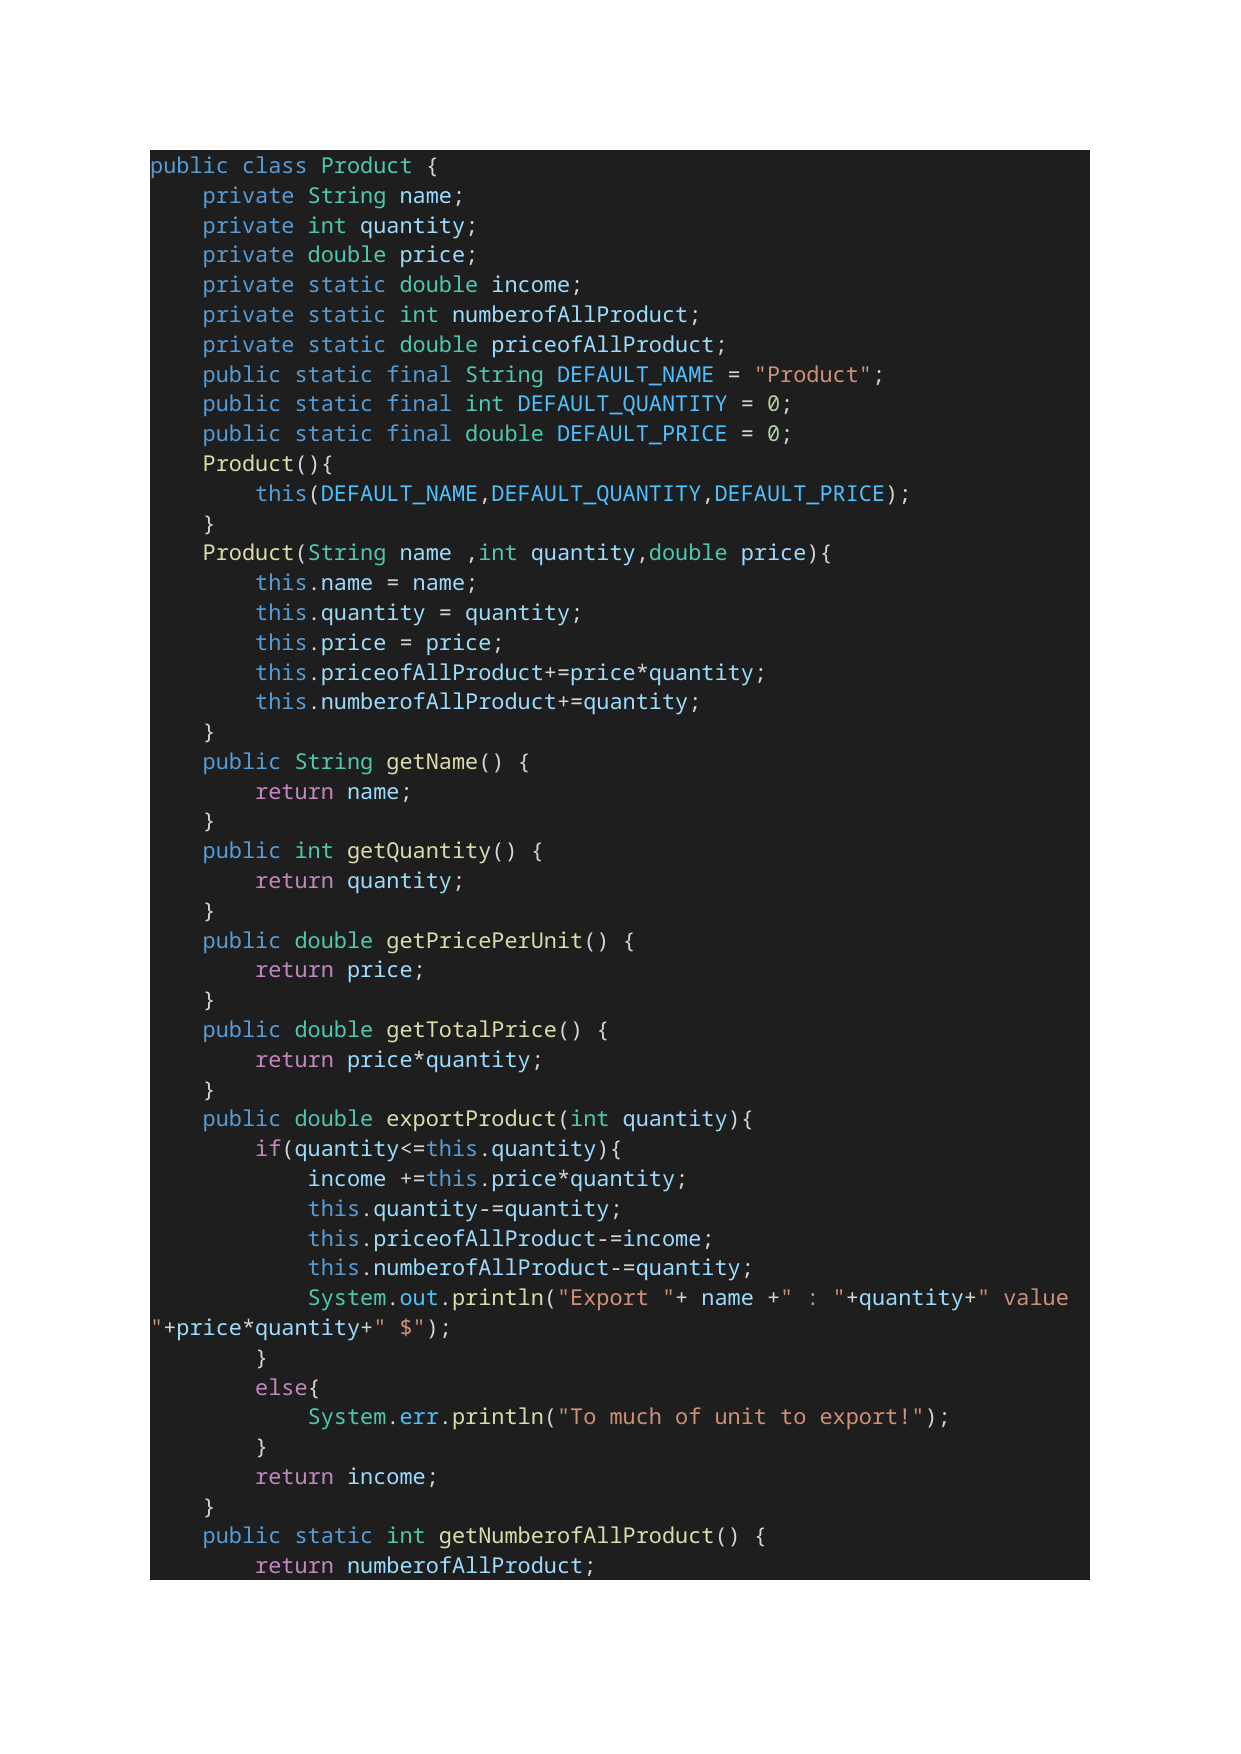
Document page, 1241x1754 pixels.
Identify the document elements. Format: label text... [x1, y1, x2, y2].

text public static final String DEFAULT_NAME = "Product"; [150, 358, 1090, 388]
text private static int numberofAllProduct; [150, 299, 1090, 329]
text private String name; [150, 180, 1090, 209]
text } [150, 716, 1090, 746]
text public String getName() { [150, 746, 1090, 776]
text this.name = name; [150, 567, 1090, 597]
text return numberofAllProduct; [150, 1550, 1090, 1580]
text this.quantity-=quantity; [150, 1193, 1090, 1222]
text this.numberofAllProduct-=quantity; [150, 1252, 1090, 1282]
text Product(String name ,int quantity,double price){ [150, 537, 1090, 567]
text this(DEFAULT_NAME,DEFAULT_QUANTITY,DEFAULT_PRICE); [150, 478, 1090, 507]
text return quantity; [150, 865, 1090, 895]
text this.price = price; [150, 627, 1090, 656]
text return name; [150, 776, 1090, 805]
text } [150, 1431, 1090, 1461]
text private double price; [150, 239, 1090, 269]
text } [150, 1342, 1090, 1371]
text } [150, 1491, 1090, 1520]
text return income; [150, 1461, 1090, 1491]
text private static double income; [150, 269, 1090, 299]
text return price; [150, 954, 1090, 984]
text public static final int DEFAULT_QUANTITY = 0; [150, 388, 1090, 418]
text else{ [150, 1371, 1090, 1401]
text income +=this.price*quantity; [150, 1163, 1090, 1193]
text private static double priceofAllProduct; [150, 329, 1090, 358]
text this.priceofAllProduct-=income; [150, 1222, 1090, 1252]
text public double exportProduct(int quantity){ [150, 1103, 1090, 1133]
text public int getQuantity() { [150, 835, 1090, 865]
text this.priceofAllProduct+=price*quantity; [150, 656, 1090, 686]
text public static final double DEFAULT_PRICE = 0; [150, 418, 1090, 448]
text if(quantity<=this.quantity){ [150, 1133, 1090, 1163]
text System.out.println("Export "+ name +" : "+quantity+" value "+price*quantity+" $"); [150, 1282, 1090, 1342]
text public static int getNumberofAllProduct() { [150, 1520, 1090, 1550]
text public class Product { [150, 150, 1090, 180]
text } [150, 805, 1090, 835]
text Product(){ [150, 448, 1090, 478]
text } [150, 507, 1090, 537]
text } [150, 895, 1090, 924]
text public double getTotalPrice() { [150, 1014, 1090, 1044]
text public double getPricePerUnit() { [150, 924, 1090, 954]
text } [150, 1073, 1090, 1103]
text this.numberofAllProduct+=quantity; [150, 686, 1090, 716]
text } [150, 984, 1090, 1014]
text System.err.println("To much of unit to export!"); [150, 1401, 1090, 1431]
text return price*quantity; [150, 1044, 1090, 1073]
text private int quantity; [150, 209, 1090, 239]
text this.quantity = quantity; [150, 597, 1090, 627]
